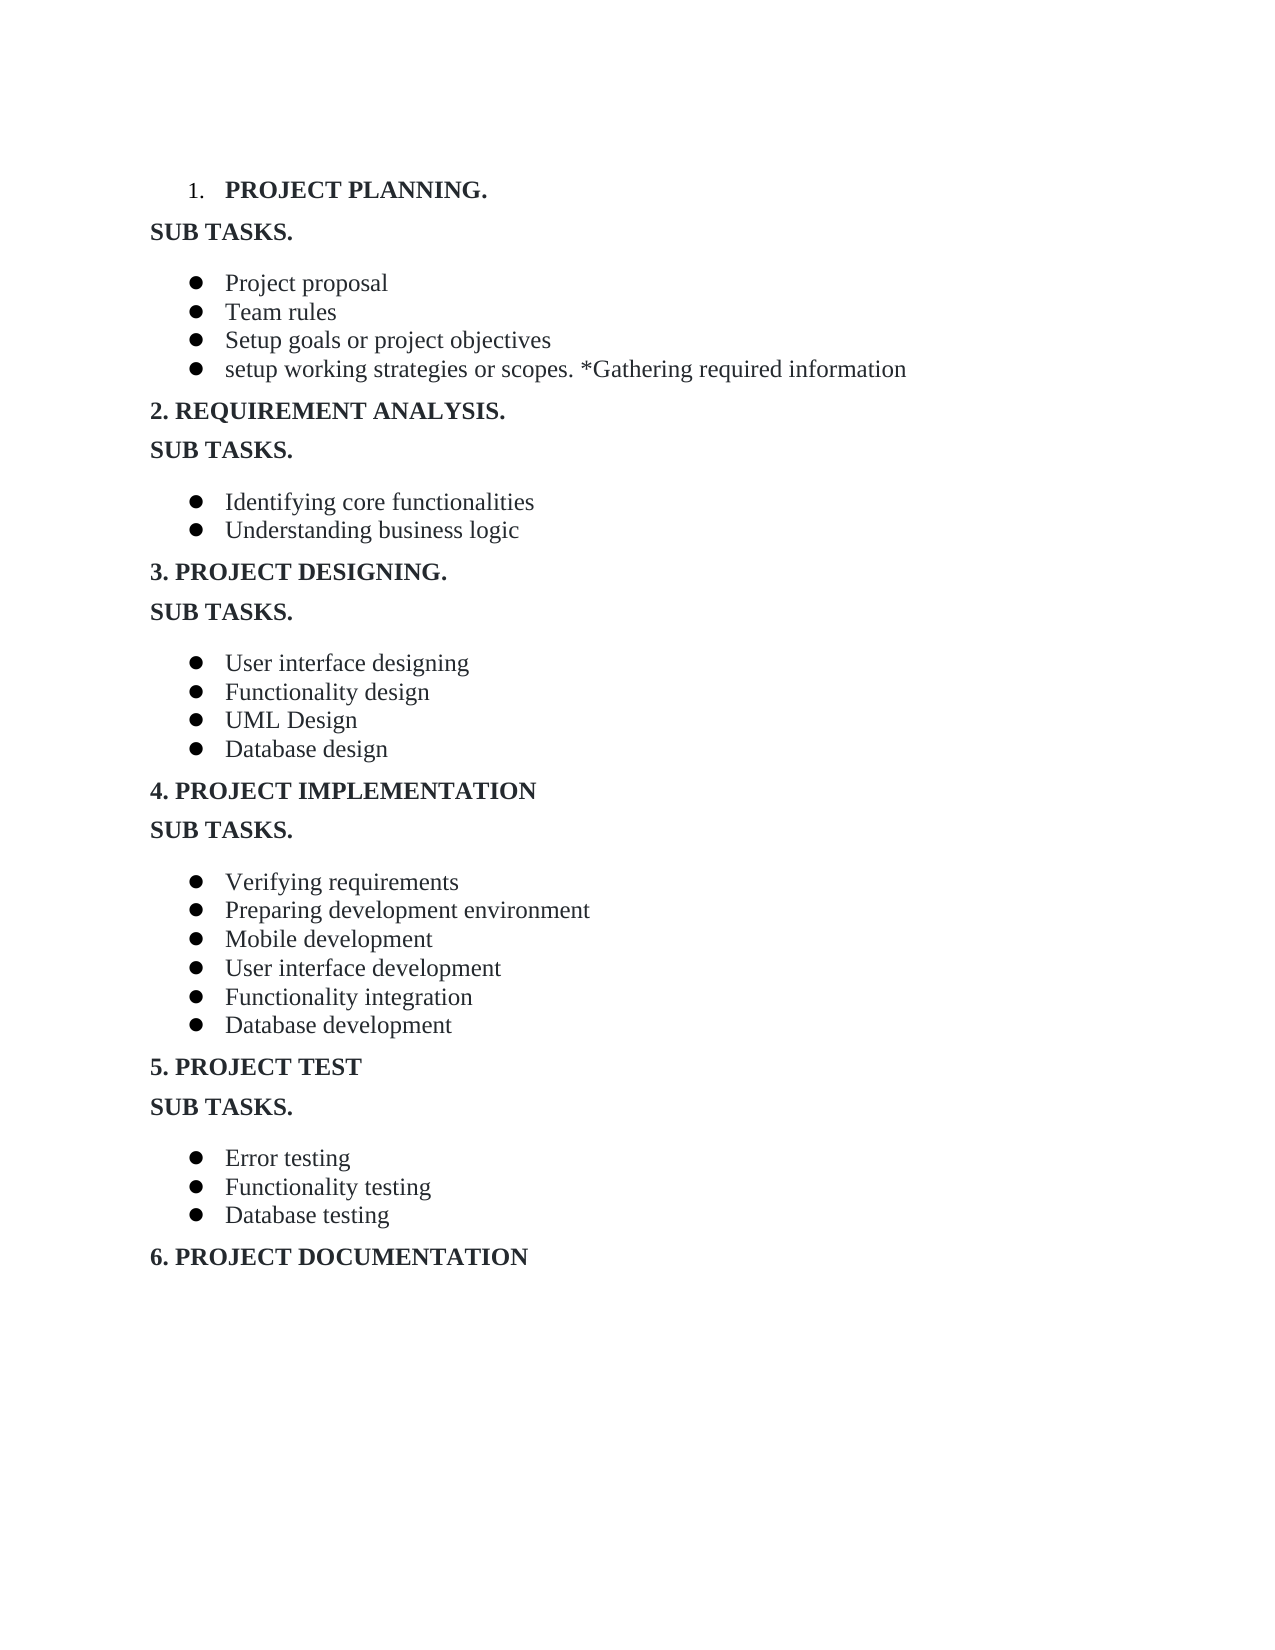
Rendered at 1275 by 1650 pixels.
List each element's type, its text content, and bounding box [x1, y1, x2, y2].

list Functionality design [187, 677, 1125, 706]
list setup working strategies or scopes. *Gathering required information [187, 354, 1125, 383]
list Functionality testing [187, 1172, 1125, 1201]
text SUB TASKS. [150, 229, 1125, 243]
list UML Design [187, 706, 1125, 734]
text SUB TASKS. [150, 447, 1125, 462]
list Error testing [187, 1143, 1125, 1172]
list Project proposal [187, 268, 1125, 297]
list Identifying core functionalities [187, 487, 1125, 516]
text SUB TASKS. [150, 827, 1125, 842]
text SUB TASKS. [150, 609, 1125, 623]
text 3. PROJECT DESIGNING. [150, 569, 1125, 584]
list Functionality integration [187, 982, 1125, 1011]
list Mobile development [187, 924, 1125, 953]
list Database development [187, 1011, 1125, 1039]
text 5. PROJECT TEST [150, 1064, 1125, 1079]
text 2. REQUIREMENT ANALYSIS. [223, 408, 1125, 422]
list PROJECT PLANNING. [187, 175, 1125, 204]
list Team rules [187, 297, 1125, 326]
text 4. PROJECT IMPLEMENTATION [150, 788, 1125, 802]
list User interface development [187, 953, 1125, 982]
list Setup goals or project objectives [187, 326, 1125, 354]
list Understanding business logic [187, 516, 1125, 544]
list Database testing [187, 1201, 1125, 1229]
text 6. PROJECT DOCUMENTATION [150, 1254, 1125, 1269]
list Database design [187, 734, 1125, 763]
list Preparing development environment [187, 896, 1125, 924]
list User interface designing [187, 648, 1125, 677]
text SUB TASKS. [150, 1104, 1125, 1118]
list Verifying requirements [187, 867, 1125, 896]
